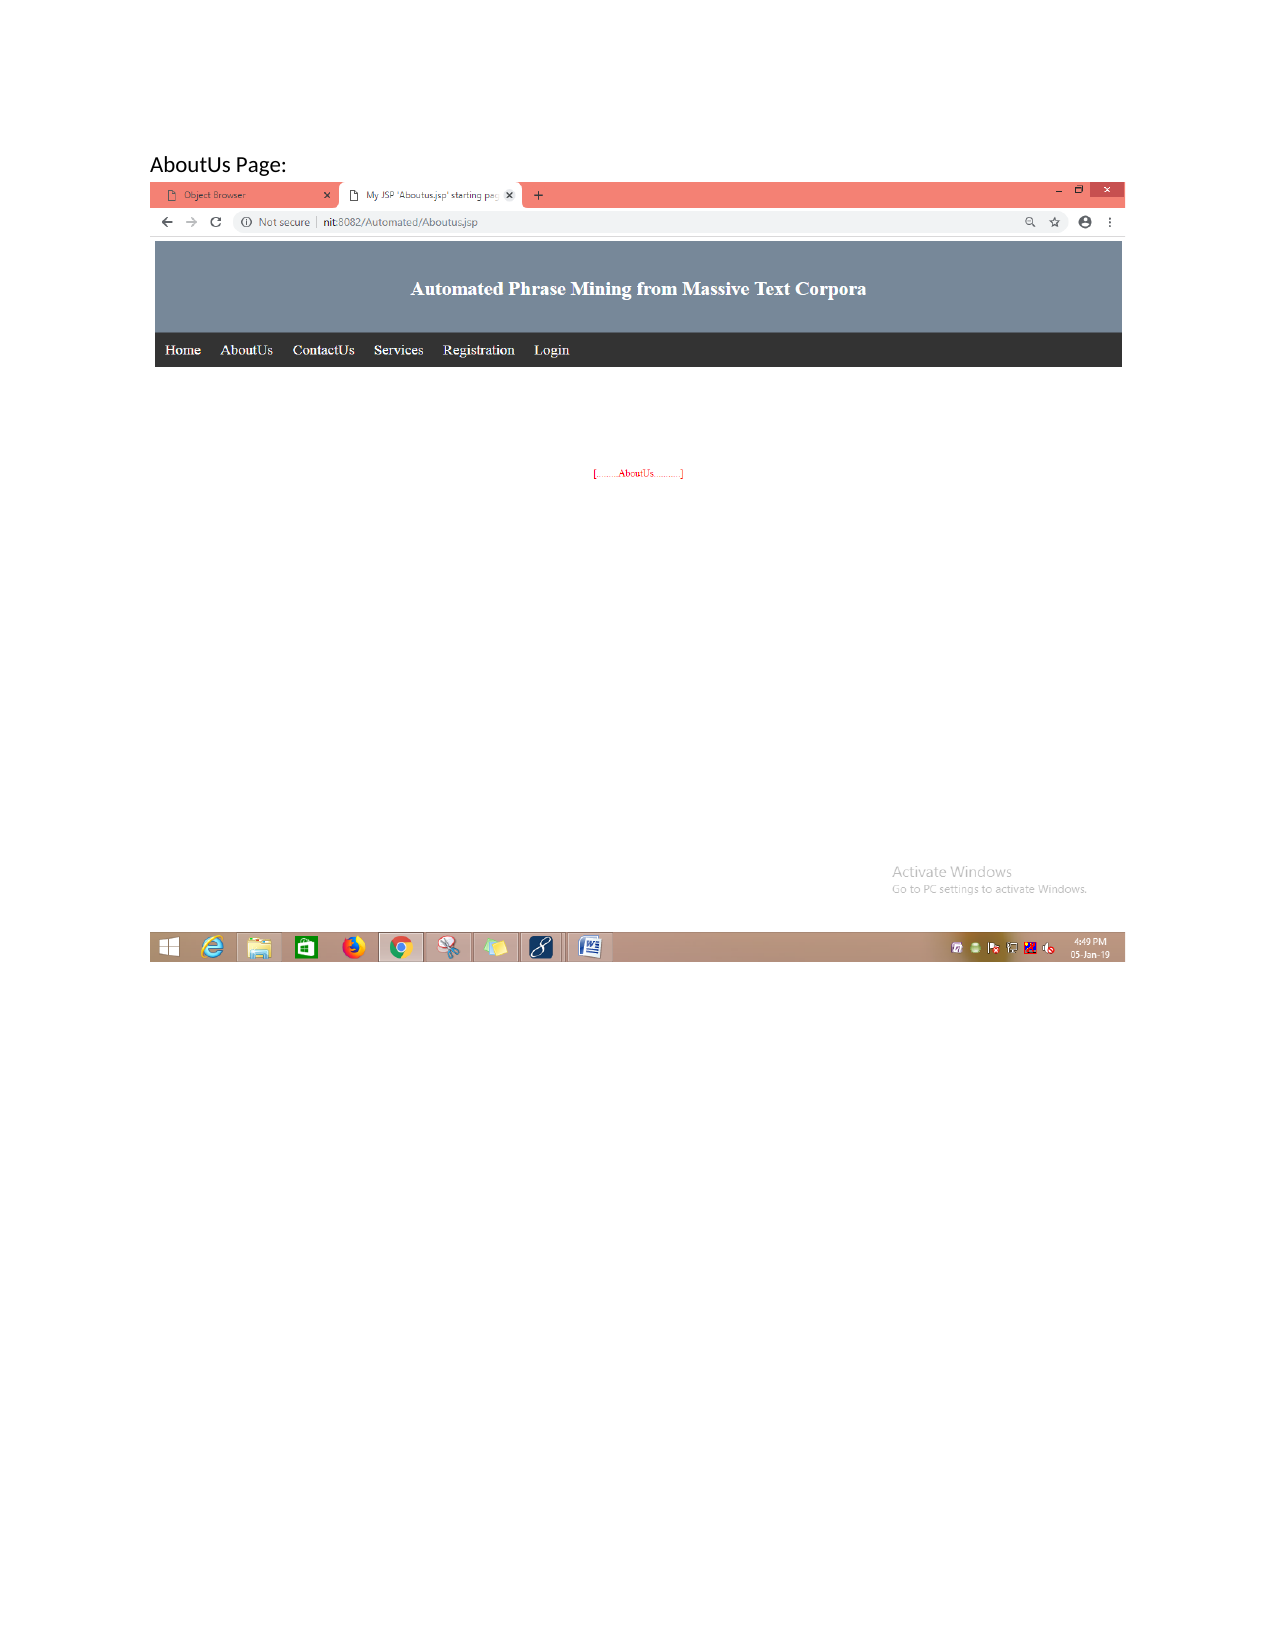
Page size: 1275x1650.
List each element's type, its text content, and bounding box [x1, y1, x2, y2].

picture [150, 182, 1125, 962]
text AboutUs Page: [150, 150, 1125, 182]
